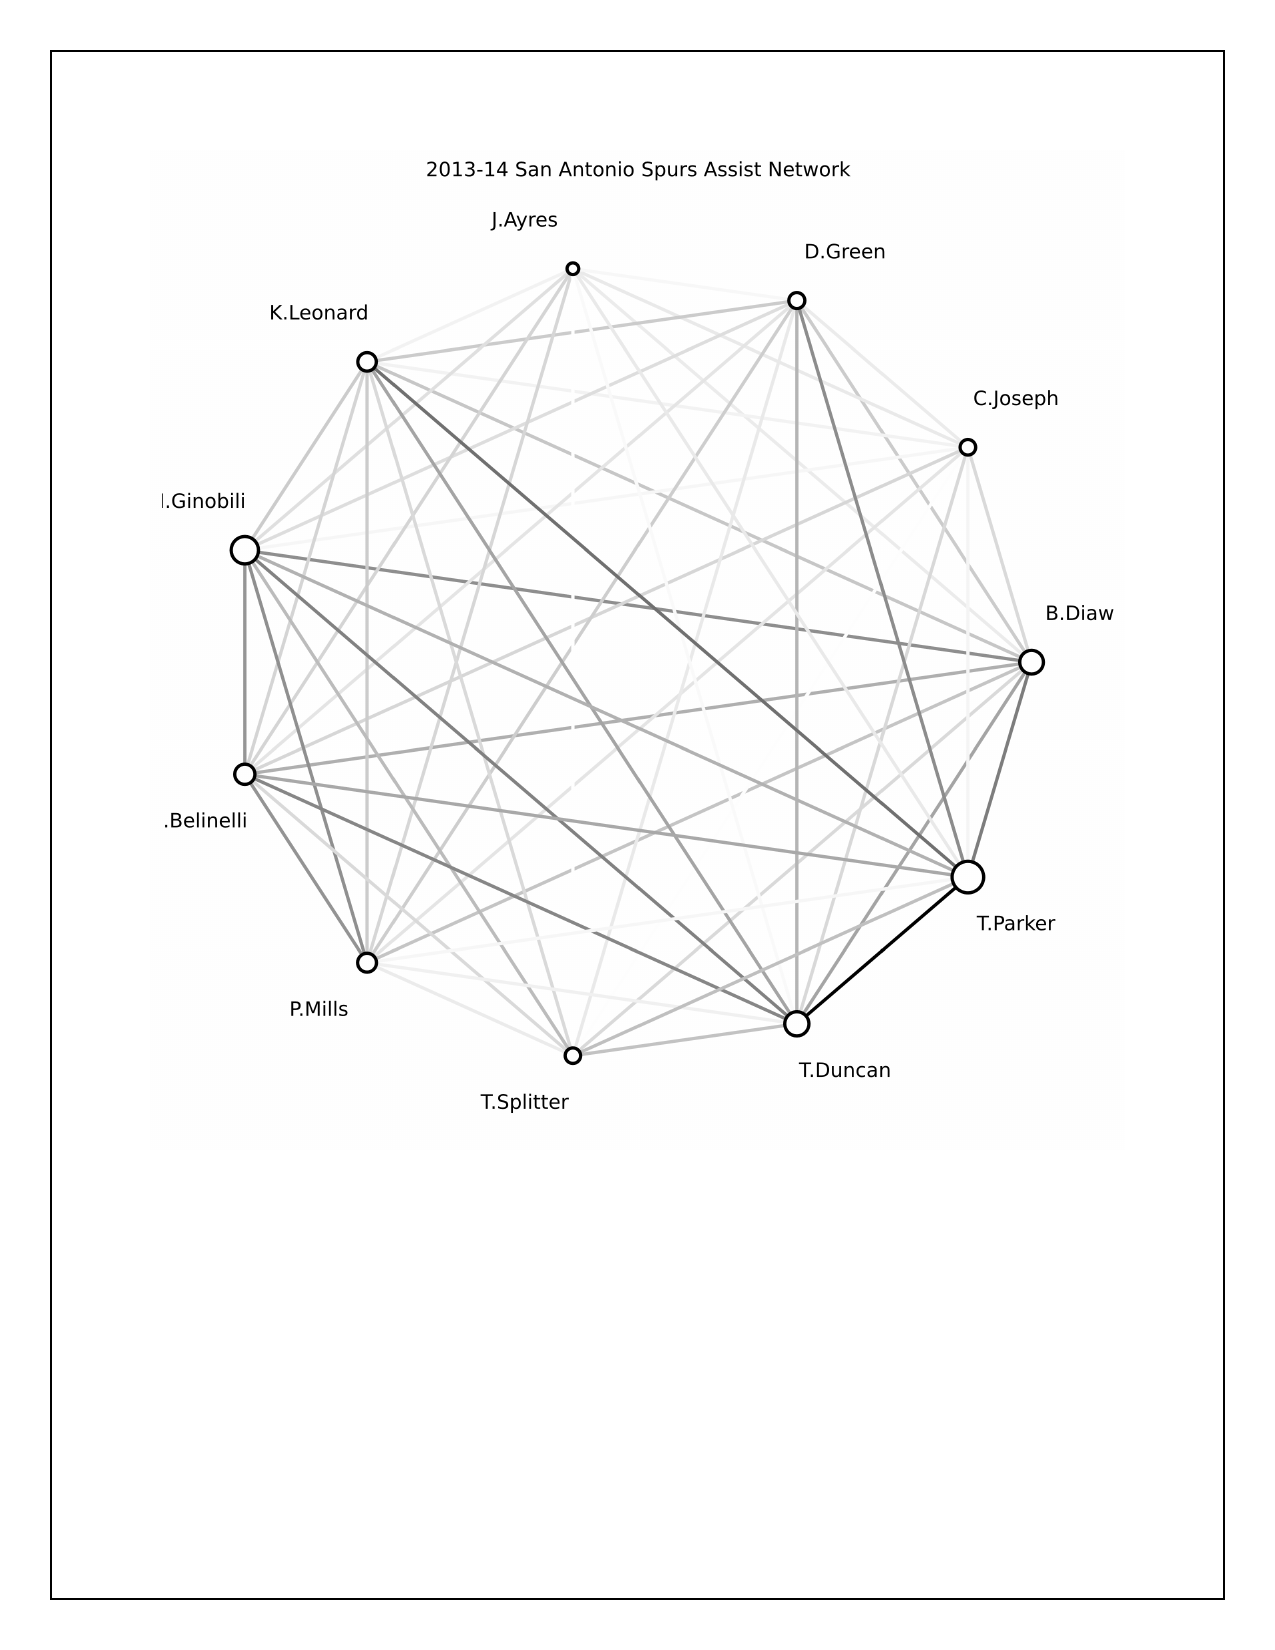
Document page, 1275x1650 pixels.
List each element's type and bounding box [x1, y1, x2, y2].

picture [150, 150, 1125, 1150]
